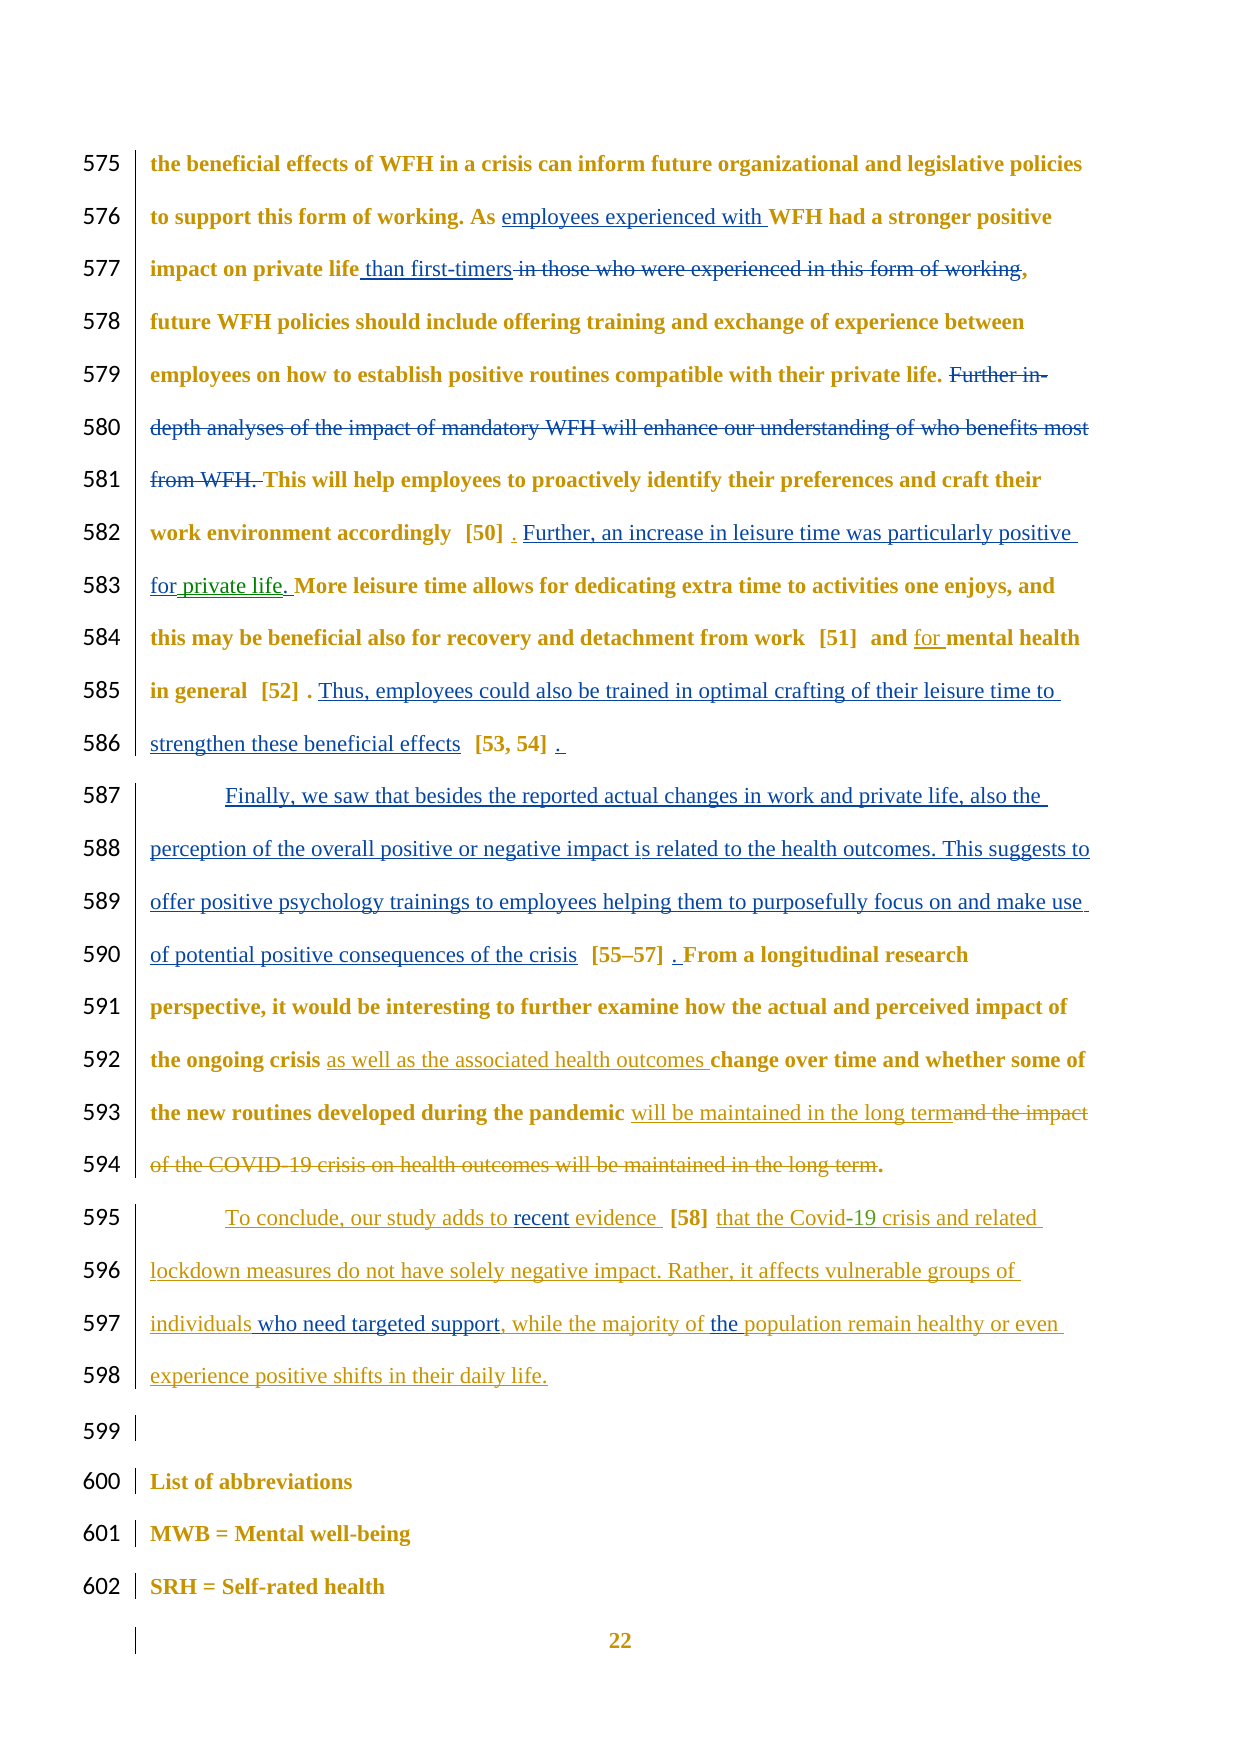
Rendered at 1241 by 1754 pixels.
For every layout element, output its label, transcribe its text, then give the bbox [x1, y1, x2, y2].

text From a longitudinal research perspective, it would be interesting to further examine how the actual and perceived impact of the ongoing crisis change over time and whether some of the new routines developed during the pandemic . [150, 782, 1090, 858]
text From a longitudinal research perspective, it would be interesting to further examine how the actual and perceived impact of the ongoing crisis change over time and whether some of the new routines developed during the pandemic . [150, 859, 1090, 1178]
text MWB = Mental well-being [150, 1520, 1090, 1547]
text SRH = Self-rated health [150, 1573, 1090, 1599]
text List of abbreviations [150, 1468, 1090, 1494]
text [150, 150, 1090, 756]
